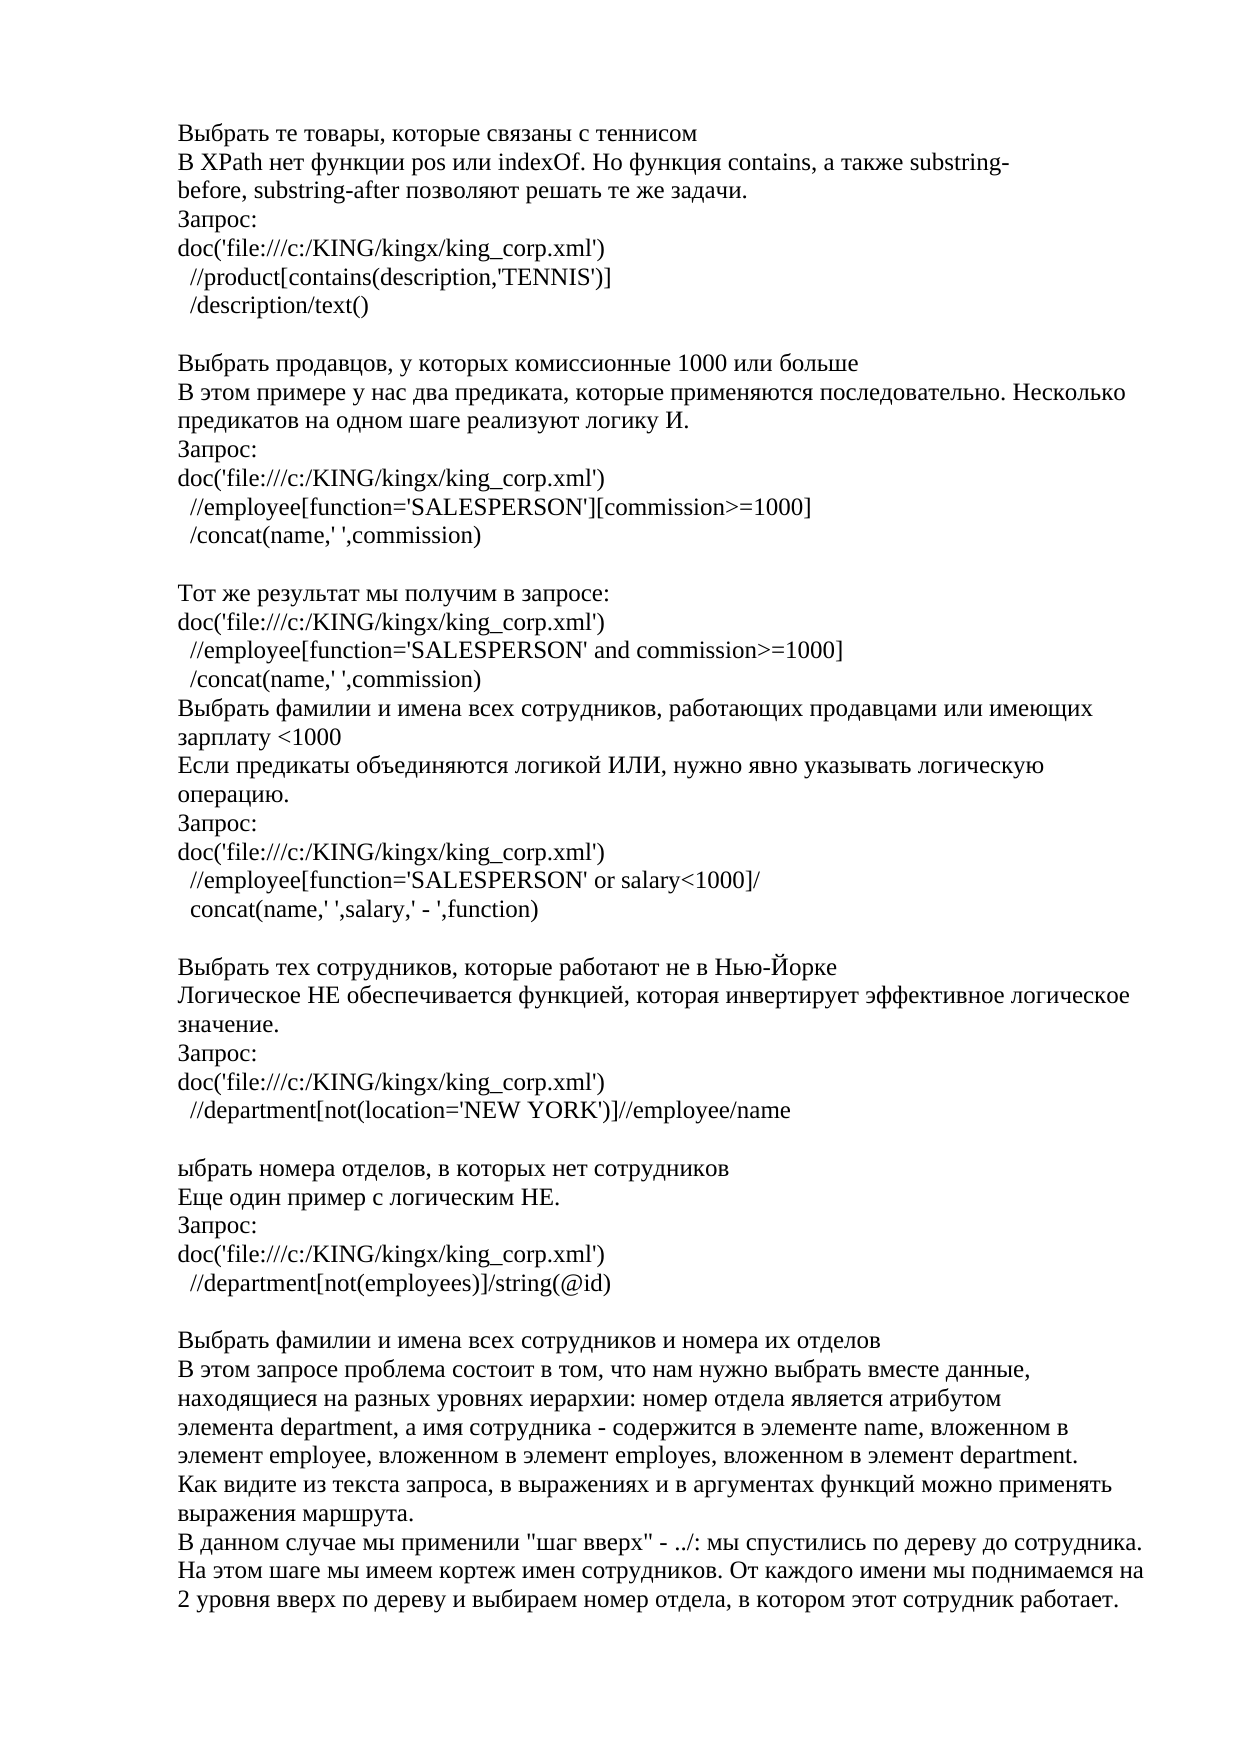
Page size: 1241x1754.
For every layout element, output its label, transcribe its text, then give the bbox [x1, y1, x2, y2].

text Запрос: [177, 204, 1152, 233]
text В данном случае мы применили "шаг вверх" - ../: мы спустились по дереву до сотрудника. На этом шаге мы имеем кортеж имен сотрудников. От каждого имени мы поднимаемся на 2 уровня вверх по дереву и выбираем номер отдела, в котором этот сотрудник работает. [177, 1527, 1152, 1613]
text //department[not(location='NEW YORK')]//employee/name [177, 1096, 1152, 1124]
text Запрос: [177, 1211, 1152, 1239]
text Запрос: [177, 1038, 1152, 1067]
text //employee[function='SALESPERSON'][commission>=1000] [177, 492, 1152, 521]
text /concat(name,' ',commission) [177, 664, 1152, 693]
text doc('file:///c:/KING/kingx/king_corp.xml') [177, 1239, 1152, 1268]
text concat(name,' ',salary,' - ',function) [177, 894, 1152, 923]
text Выбрать фамилии и имена всех сотрудников, работающих продавцами или имеющих зарплату <1000 [177, 693, 1152, 751]
text Если предикаты объединяются логикой ИЛИ, нужно явно указывать логическую операцию. [177, 751, 1152, 808]
text doc('file:///c:/KING/kingx/king_corp.xml') [177, 463, 1152, 492]
text /concat(name,' ',commission) [177, 521, 1152, 549]
text Как видите из текста запроса, в выражениях и в аргументах функций можно применять выражения маршрута. [177, 1469, 1152, 1527]
text ыбрать номера отделов, в которых нет сотрудников [177, 1153, 1152, 1182]
text В XPath нет функции pos или indexOf. Но функция contains, а также substring-before, substring-after позволяют решать те же задачи. [177, 147, 1152, 204]
text doc('file:///c:/KING/kingx/king_corp.xml') [177, 1067, 1152, 1096]
text Выбрать фамилии и имена всех сотрудников и номера их отделов [177, 1326, 1152, 1354]
text Еще один пример с логическим НЕ. [177, 1182, 1152, 1211]
text Запрос: [177, 808, 1152, 837]
text Выбрать те товары, которые связаны с теннисом [177, 118, 1152, 147]
text doc('file:///c:/KING/kingx/king_corp.xml') [177, 607, 1152, 636]
text //product[contains(description,'TENNIS')] [177, 262, 1152, 291]
text Выбрать продавцов, у которых комиссионные 1000 или больше [177, 348, 1152, 377]
text Тот же результат мы получим в запросе: [177, 578, 1152, 607]
text //employee[function='SALESPERSON' and commission>=1000] [177, 636, 1152, 664]
text Выбрать тех сотрудников, которые работают не в Нью-Йорке [177, 952, 1152, 981]
text В этом запросе проблема состоит в том, что нам нужно выбрать вместе данные, находящиеся на разных уровнях иерархии: номер отдела является атрибутом элемента department, а имя сотрудника - содержится в элементе name, вложенном в элемент employee, вложенном в элемент employes, вложенном в элемент department. [177, 1354, 1152, 1469]
text Логическое НЕ обеспечивается функцией, которая инвертирует эффективное логическое значение. [177, 981, 1152, 1038]
text /description/text() [177, 291, 1152, 319]
text doc('file:///c:/KING/kingx/king_corp.xml') [177, 233, 1152, 262]
text В этом примере у нас два предиката, которые применяются последовательно. Несколько предикатов на одном шаге реализуют логику И. [177, 377, 1152, 434]
text //department[not(employees)]/string(@id) [177, 1268, 1152, 1297]
text doc('file:///c:/KING/kingx/king_corp.xml') [177, 837, 1152, 866]
text Запрос: [177, 434, 1152, 463]
text //employee[function='SALESPERSON' or salary<1000]/ [177, 866, 1152, 894]
